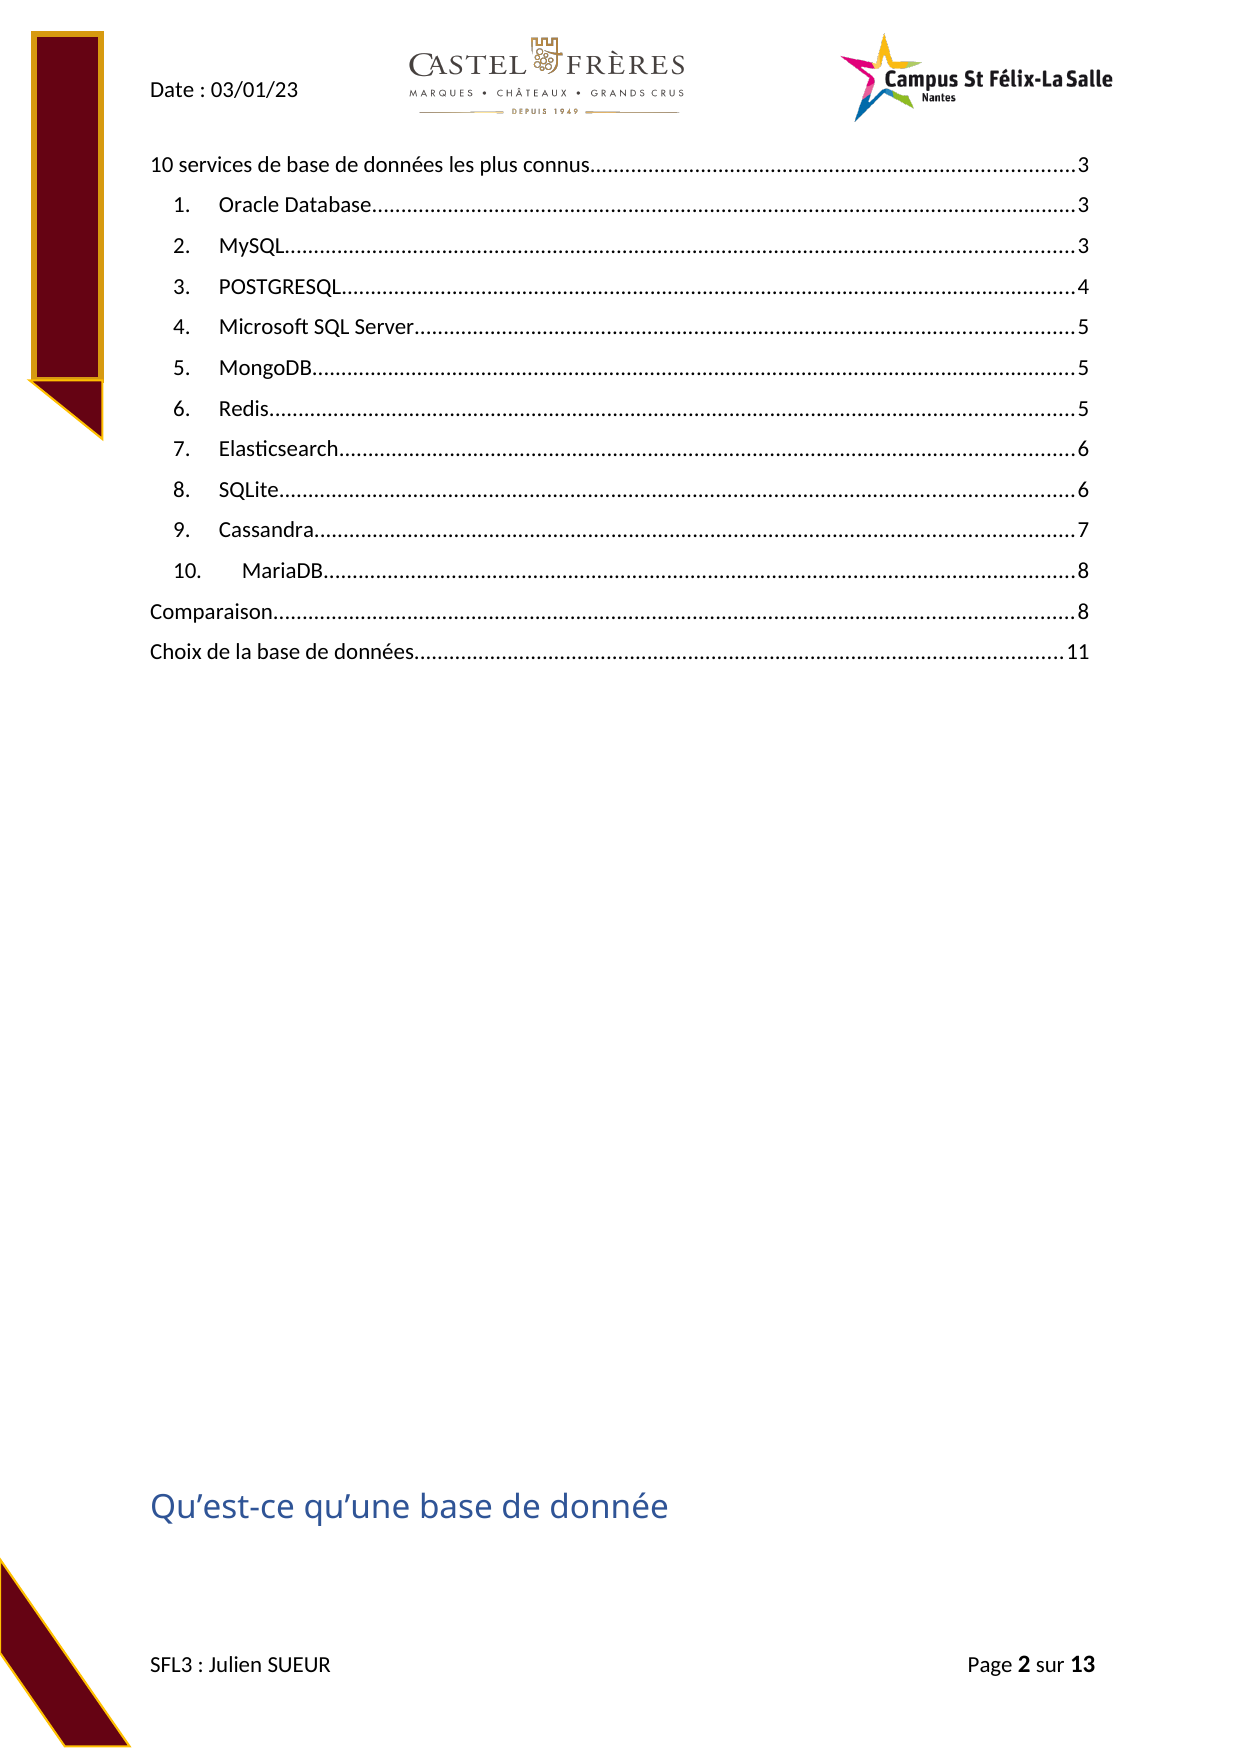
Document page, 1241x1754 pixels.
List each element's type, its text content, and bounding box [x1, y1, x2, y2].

picture [403, 27, 693, 125]
subtitle Qu’est-ce qu’une base de donnée [150, 1483, 1090, 1529]
picture [840, 33, 1113, 122]
